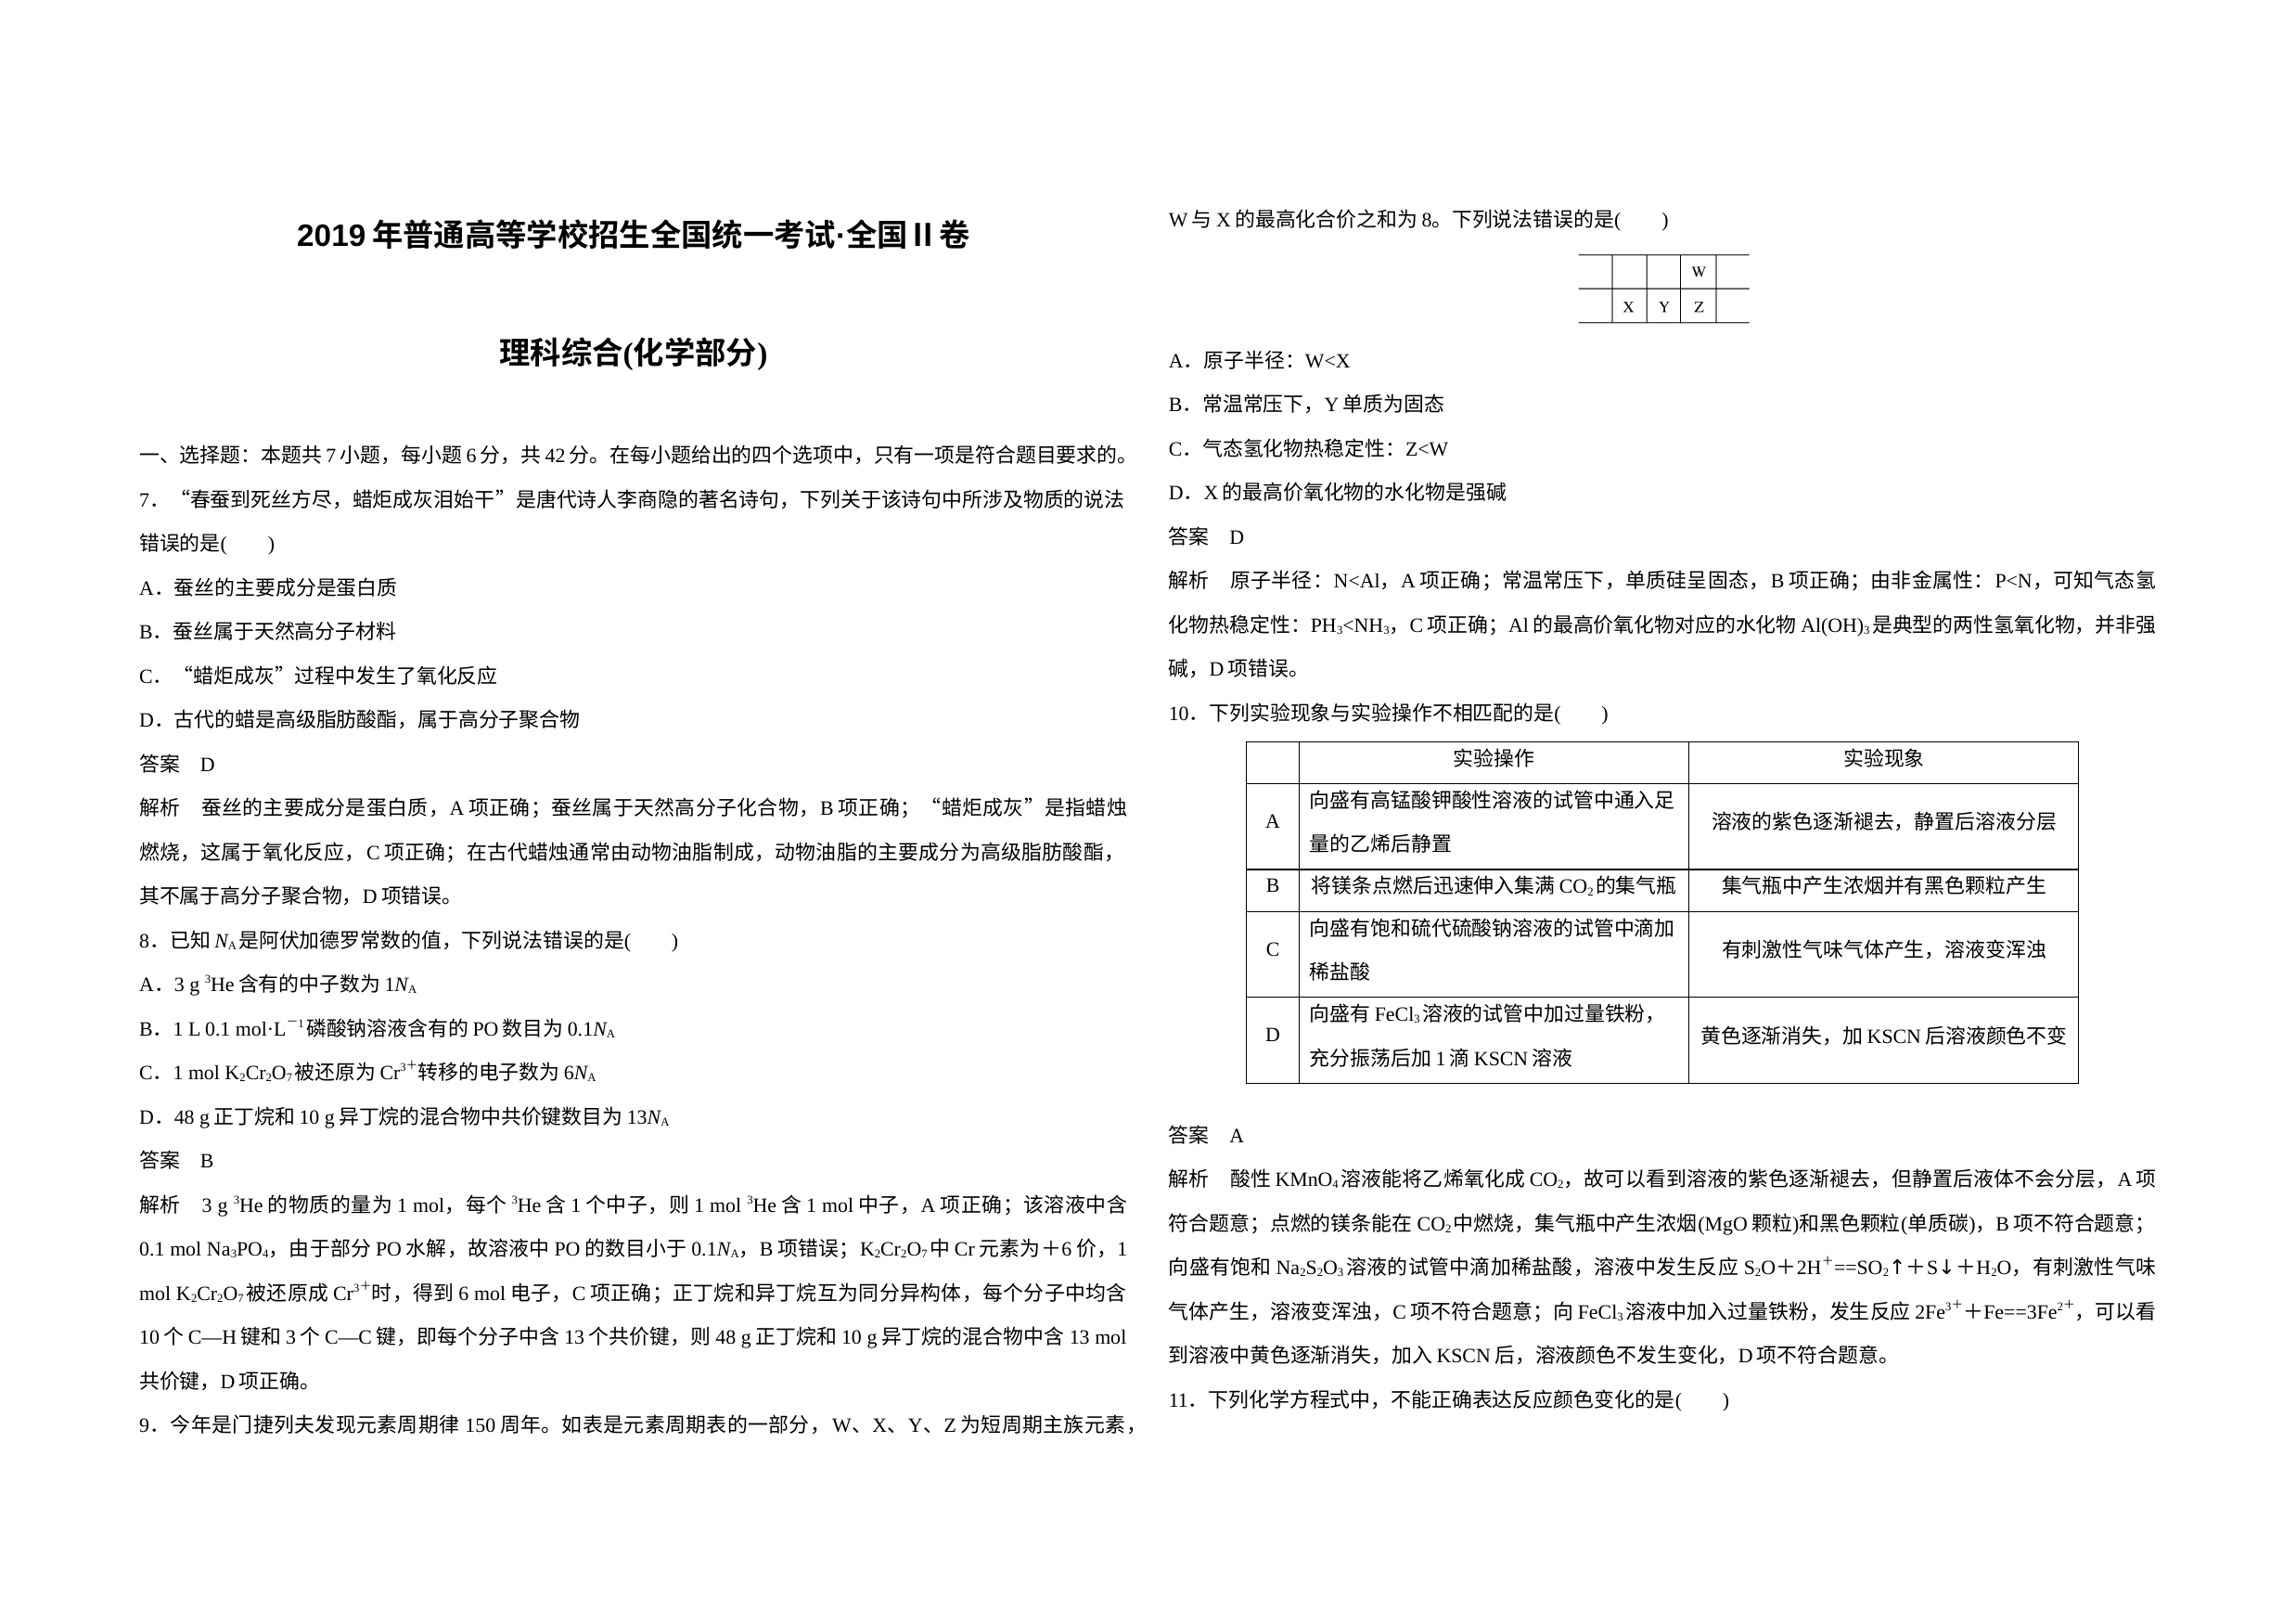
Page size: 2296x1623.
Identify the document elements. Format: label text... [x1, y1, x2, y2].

text C．1 mol K2Cr2O7被还原为Cr3＋转移的电子数为6NA [139, 1056, 1127, 1086]
text C．“蜡炬成灰”过程中发生了氧化反应 [139, 660, 1127, 689]
table_cell 向盛有FeCl3溶液的试管中加过量铁粉，充分振荡后加1滴KSCN溶液 [1300, 998, 1688, 1083]
table_cell 溶液的紫色逐渐褪去，静置后溶液分层 [1689, 784, 2078, 869]
text D．X的最高价氧化物的水化物是强碱 [1168, 476, 2157, 506]
table_cell C [1247, 912, 1299, 997]
table_cell 有刺激性气味气体产生，溶液变浑浊 [1689, 912, 2078, 997]
text 答案 A [1168, 1119, 2157, 1148]
table_cell 将镁条点燃后迅速伸入集满CO2的集气瓶 [1300, 870, 1688, 911]
text 解析 蚕丝的主要成分是蛋白质，A项正确；蚕丝属于天然高分子化合物，B项正确；“蜡炬成灰”是指蜡烛燃烧，这属于氧化反应，C项正确；在古代蜡烛通常由动物油脂制成，动物油脂的主要成分为高级脂肪酸酯，其不属于高分子聚合物，D项错误。 [139, 792, 1127, 909]
text B．1 L 0.1 mol·L－1磷酸钠溶液含有的PO数目为0.1NA [139, 1012, 1127, 1041]
table_header [1247, 742, 1299, 783]
table_cell 黄色逐渐消失，加KSCN后溶液颜色不变 [1689, 998, 2078, 1083]
text B．常温常压下，Y单质为固态 [1168, 388, 2157, 418]
table_cell 向盛有高锰酸钾酸性溶液的试管中通入足量的乙烯后静置 [1300, 784, 1688, 869]
subtitle 理科综合(化学部分) [139, 321, 1127, 381]
subtitle 2019年普通高等学校招生全国统一考试·全国Ⅱ卷 [139, 203, 1127, 264]
text 解析 原子半径：N<Al，A项正确；常温常压下，单质硅呈固态，B项正确；由非金属性：P<N，可知气态氢化物热稳定性：PH3<NH3，C项正确；Al的最高价氧化物对应的水化物Al(OH)3是典型的两性氢氧化物，并非强碱，D项错误。 [1168, 564, 2157, 682]
table_cell B [1247, 870, 1299, 911]
text D．48 g正丁烷和10 g异丁烷的混合物中共价键数目为13NA [139, 1101, 1127, 1129]
text 解析 3 g 3He的物质的量为1 mol，每个3He含1个中子，则1 mol 3He含1 mol中子，A项正确；该溶液中含0.1 mol Na3PO4，由于部分PO水解，故溶液中PO的数目小于0.1NA，B项错误；K2Cr2O7中Cr元素为＋6价，1 mol K2Cr2O7被还原成Cr3＋时，得到6 mol电子，C项正确；正丁烷和异丁烷互为同分异构体，每个分子中均含10个C—H键和3个C—C键，即每个分子中含13个共价键，则48 g正丁烷和10 g异丁烷的混合物中含13 mol 共价键，D项正确。 [139, 1189, 1127, 1394]
table_cell A [1247, 784, 1299, 869]
text 8．已知NA是阿伏加德罗常数的值，下列说法错误的是( ) [139, 924, 1127, 953]
table_cell 集气瓶中产生浓烟并有黑色颗粒产生 [1689, 870, 2078, 911]
text D．古代的蜡是高级脂肪酸酯，属于高分子聚合物 [139, 703, 1127, 733]
text 10．下列实验现象与实验操作不相匹配的是( ) [1168, 697, 2157, 727]
table_cell 向盛有饱和硫代硫酸钠溶液的试管中滴加稀盐酸 [1300, 912, 1688, 997]
text 9．今年是门捷列夫发现元素周期律150周年。如表是元素周期表的一部分，W、X、Y、Z为短周期主族元素，W与X的最高化合价之和为8。下列说法错误的是( ) [1168, 203, 2157, 232]
picture [1568, 247, 1757, 330]
text A．原子半径：W<X [1168, 344, 2157, 374]
table_cell D [1247, 998, 1299, 1083]
text B．蚕丝属于天然高分子材料 [139, 615, 1127, 645]
text A．蚕丝的主要成分是蛋白质 [139, 572, 1127, 600]
text 11．下列化学方程式中，不能正确表达反应颜色变化的是( ) [1168, 1384, 2157, 1413]
text 9．今年是门捷列夫发现元素周期律150周年。如表是元素周期表的一部分，W、X、Y、Z为短周期主族元素，W与X的最高化合价之和为8。下列说法错误的是( ) [139, 1409, 1127, 1438]
table_header 实验现象 [1689, 742, 2078, 783]
text 答案 B [139, 1144, 1127, 1174]
text A．3 g 3He含有的中子数为1NA [139, 968, 1127, 998]
text C．气态氢化物热稳定性：Z<W [1168, 432, 2157, 462]
text 解析 酸性KMnO4溶液能将乙烯氧化成CO2，故可以看到溶液的紫色逐渐褪去，但静置后液体不会分层，A项符合题意；点燃的镁条能在CO2中燃烧，集气瓶中产生浓烟(MgO颗粒)和黑色颗粒(单质碳)，B项不符合题意；向盛有饱和Na2S2O3溶液的试管中滴加稀盐酸，溶液中发生反应S2O＋2H＋==SO2↑＋S↓＋H2O，有刺激性气味气体产生，溶液变浑浊，C项不符合题意；向FeCl3溶液中加入过量铁粉，发生反应2Fe3＋＋Fe==3Fe2＋，可以看到溶液中黄色逐渐消失，加入KSCN后，溶液颜色不发生变化，D项不符合题意。 [1168, 1163, 2157, 1369]
text 一、选择题：本题共7小题，每小题6分，共42分。在每小题给出的四个选项中，只有一项是符合题目要求的。 [139, 439, 1127, 469]
text 答案 D [1168, 521, 2157, 550]
text 答案 D [139, 748, 1127, 777]
table_header 实验操作 [1300, 742, 1688, 783]
text 7．“春蚕到死丝方尽，蜡炬成灰泪始干”是唐代诗人李商隐的著名诗句，下列关于该诗句中所涉及物质的说法错误的是( ) [139, 483, 1127, 557]
